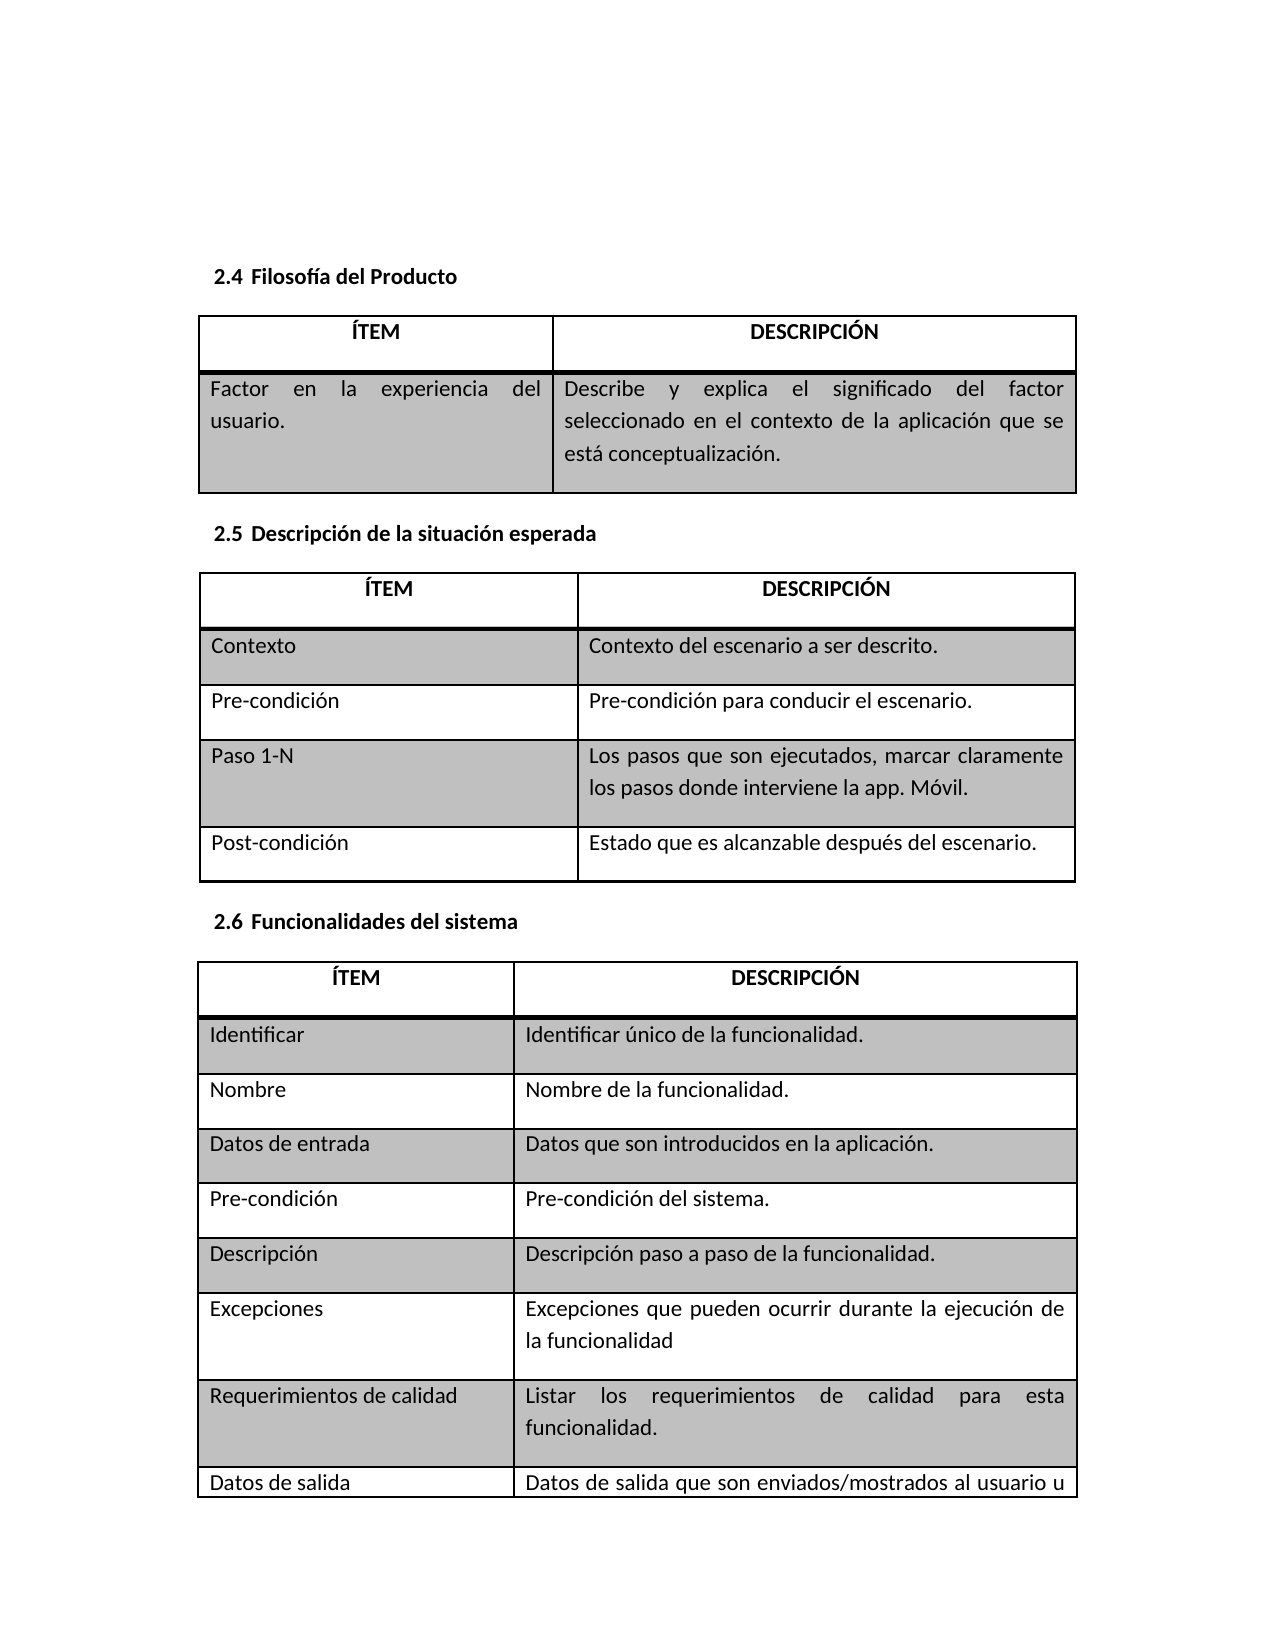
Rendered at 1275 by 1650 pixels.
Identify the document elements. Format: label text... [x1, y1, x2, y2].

table_cell Pre-condición para conducir el escenario. [579, 686, 1074, 739]
table_cell Pre-condición [199, 1184, 513, 1237]
table_cell Nombre [199, 1075, 513, 1127]
table_cell Estado que es alcanzable después del escenario. [579, 828, 1074, 880]
table_cell Nombre de la funcionalidad. [515, 1075, 1076, 1127]
table_header DESCRIPCIÓN [515, 963, 1076, 1015]
table_header DESCRIPCIÓN [579, 574, 1074, 626]
table_cell Pre-condición del sistema. [515, 1184, 1076, 1237]
table_cell Excepciones [199, 1294, 513, 1379]
table_cell Contexto [201, 631, 577, 684]
table_cell Identificar único de la funcionalidad. [515, 1020, 1076, 1073]
table_header DESCRIPCIÓN [554, 317, 1075, 370]
list Funcionalidades del sistema [213, 907, 1098, 936]
table_cell Excepciones que pueden ocurrir durante la ejecución de la funcionalidad [515, 1294, 1076, 1379]
table_header ÍTEM [201, 574, 577, 626]
table_cell Paso 1-N [201, 741, 577, 826]
table_cell Datos que son introducidos en la aplicación. [515, 1130, 1076, 1182]
table_cell Los pasos que son ejecutados, marcar claramente los pasos donde interviene la app. Móvil. [579, 741, 1074, 826]
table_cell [515, 1468, 1076, 1496]
table_cell Datos de entrada [199, 1130, 513, 1182]
table_cell Pre-condición [201, 686, 577, 739]
table_cell Requerimientos de calidad [199, 1381, 513, 1466]
list Descripción de la situación esperada [213, 519, 1098, 547]
list Filosofía del Producto [213, 262, 1098, 290]
table_header ÍTEM [199, 963, 513, 1015]
table_cell Describe y explica el significado del factor seleccionado en el contexto de la aplicación que se está conceptualización. [554, 375, 1075, 492]
table_header ÍTEM [200, 317, 552, 370]
table_cell Factor en la experiencia del usuario. [200, 375, 552, 492]
table_cell Descripción paso a paso de la funcionalidad. [515, 1239, 1076, 1292]
table_cell Identificar [199, 1020, 513, 1073]
table_cell Listar los requerimientos de calidad para esta funcionalidad. [515, 1381, 1076, 1466]
table_cell Descripción [199, 1239, 513, 1292]
table_cell Contexto del escenario a ser descrito. [579, 631, 1074, 684]
table_cell Datos de salida [199, 1468, 513, 1496]
table_cell Post-condición [201, 828, 577, 880]
